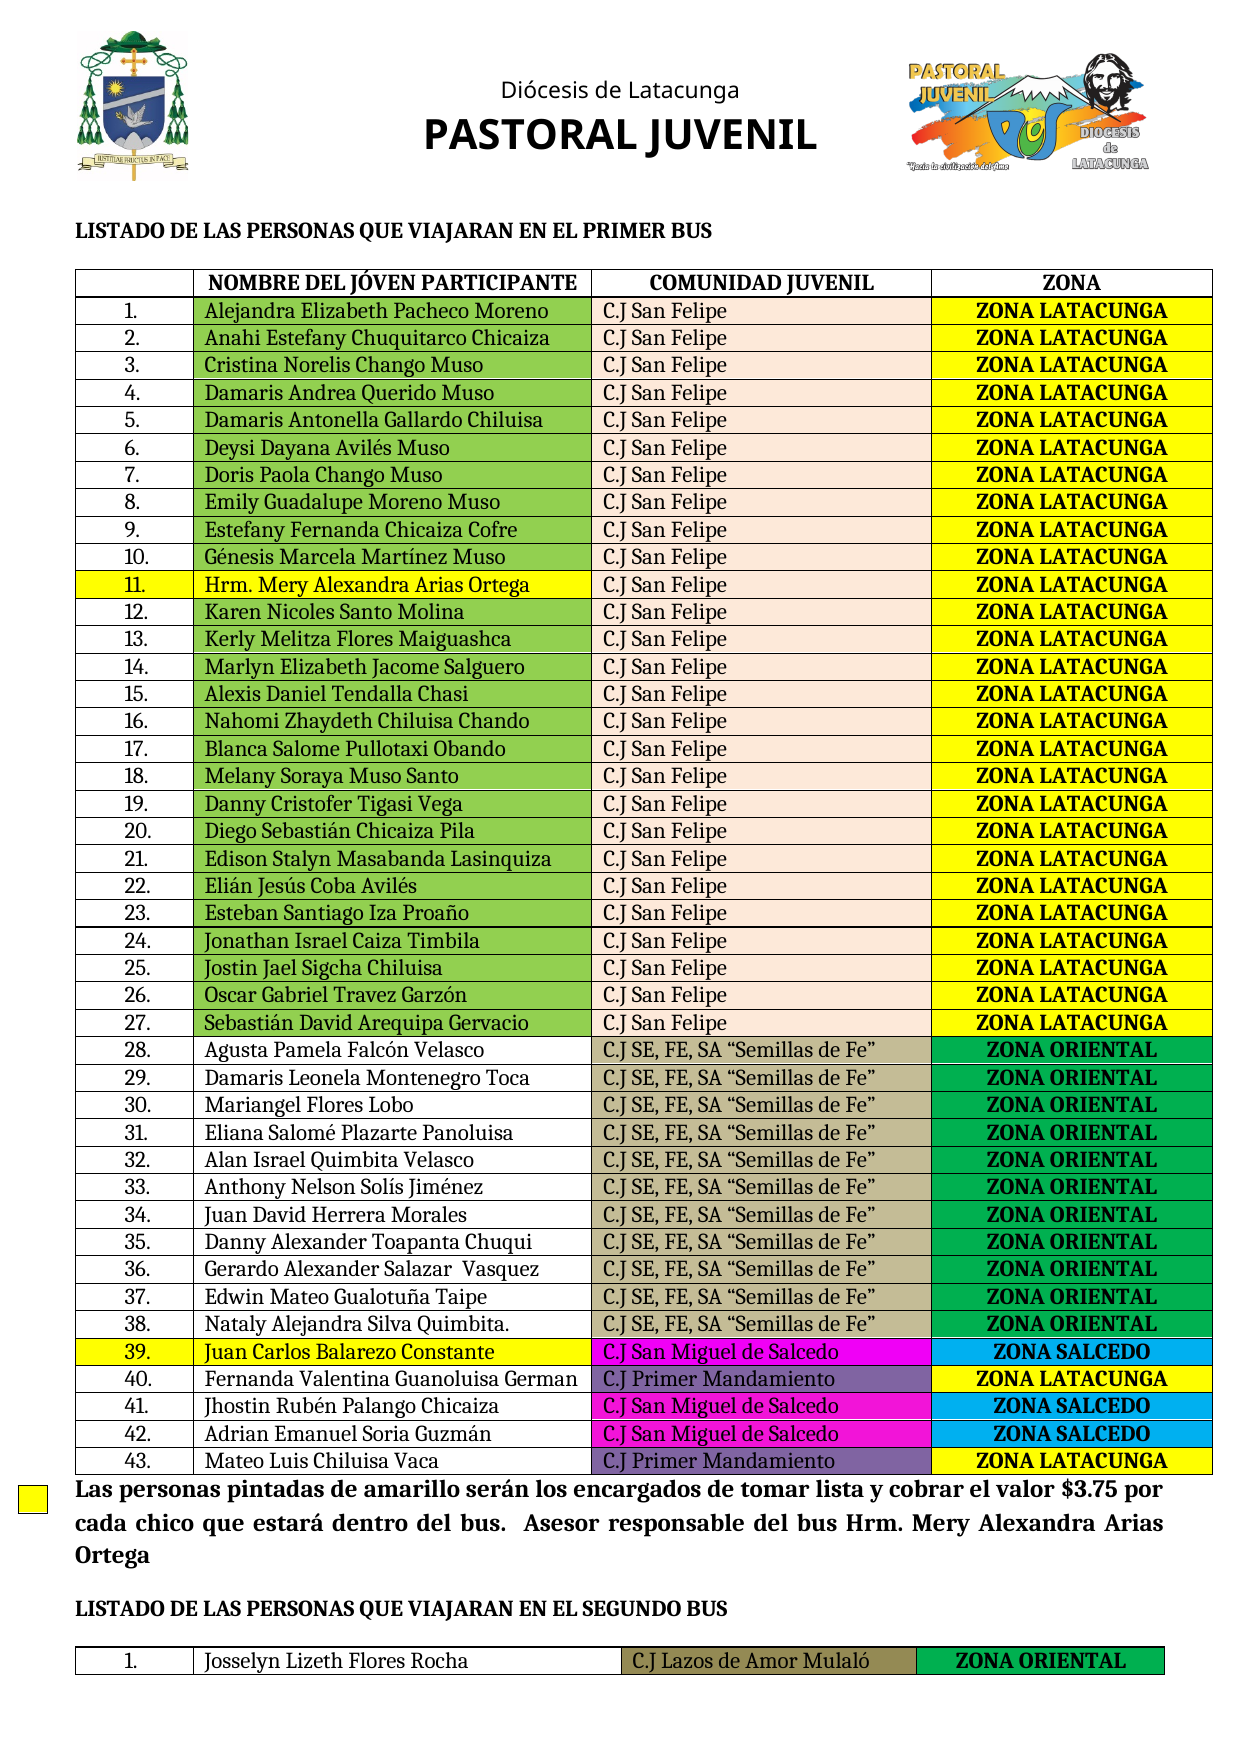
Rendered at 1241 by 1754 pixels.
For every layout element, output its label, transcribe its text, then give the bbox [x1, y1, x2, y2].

table_cell Anthony Nelson Solís Jiménez [194, 1174, 591, 1200]
table_cell ZONA LATACUNGA [932, 544, 1212, 570]
table_cell C.J San Felipe [592, 1010, 931, 1036]
table_cell C.J Primer Mandamiento [592, 1448, 931, 1474]
table_cell Alexis Daniel Tendalla Chasi [194, 681, 591, 707]
table_cell Karen Nicoles Santo Molina [194, 599, 591, 625]
table_cell ZONA LATACUNGA [932, 982, 1212, 1009]
table_cell Esteban Santiago Iza Proaño [194, 900, 591, 926]
table_cell ZONA SALCEDO [932, 1339, 1212, 1365]
table_cell ZONA LATACUNGA [932, 654, 1212, 680]
table_cell [76, 489, 193, 516]
table_cell ZONA LATACUNGA [932, 955, 1212, 981]
table_cell ZONA ORIENTAL [932, 1284, 1212, 1310]
table_cell C.J San Felipe [592, 462, 931, 488]
table_cell Eliana Salomé Plazarte Panoluisa [194, 1119, 591, 1146]
table_cell [76, 763, 193, 789]
table_cell [76, 955, 193, 981]
table_cell [76, 1393, 193, 1419]
table_cell C.J San Felipe [592, 818, 931, 844]
table_cell Elián Jesús Coba Avilés [194, 873, 591, 899]
table_cell ZONA LATACUNGA [932, 1448, 1212, 1474]
table_cell Sebastián David Arequipa Gervacio [194, 1010, 591, 1036]
table_cell ZONA LATACUNGA [932, 407, 1212, 433]
table_cell ZONA ORIENTAL [932, 1201, 1212, 1228]
table_cell ZONA LATACUNGA [932, 818, 1212, 844]
table_cell C.J SE, FE, SA “Semillas de Fe” [592, 1256, 931, 1283]
table_cell Alan Israel Quimbita Velasco [194, 1147, 591, 1173]
table_cell [76, 1065, 193, 1091]
picture [75, 31, 188, 178]
table_cell [76, 708, 193, 735]
table_cell Edwin Mateo Gualotuña Taipe [194, 1284, 591, 1310]
table_cell ZONA LATACUNGA [932, 736, 1212, 762]
table_header ZONA ORIENTAL [917, 1648, 1164, 1674]
table_cell C.J SE, FE, SA “Semillas de Fe” [592, 1037, 931, 1063]
table_cell C.J San Felipe [592, 873, 931, 899]
table_cell C.J San Felipe [592, 352, 931, 378]
table_header NOMBRE DEL JÓVEN PARTICIPANTE [194, 270, 591, 296]
table_cell Danny Alexander Toapanta Chuqui [194, 1229, 591, 1255]
table_cell [76, 791, 193, 817]
table_cell ZONA ORIENTAL [932, 1311, 1212, 1337]
table_cell C.J San Felipe [592, 708, 931, 735]
table_cell Blanca Salome Pullotaxi Obando [194, 736, 591, 762]
table_cell [76, 1284, 193, 1310]
table_cell C.J San Felipe [592, 791, 931, 817]
table_cell Jhostin Rubén Palango Chicaiza [194, 1393, 591, 1419]
table_cell ZONA LATACUNGA [932, 325, 1212, 351]
table_cell ZONA ORIENTAL [932, 1065, 1212, 1091]
table_cell [76, 626, 193, 652]
table_cell ZONA ORIENTAL [932, 1119, 1212, 1146]
table_cell ZONA LATACUNGA [932, 681, 1212, 707]
table_cell ZONA LATACUNGA [932, 626, 1212, 652]
table_cell [76, 681, 193, 707]
table_cell [76, 873, 193, 899]
table_cell Agusta Pamela Falcón Velasco [194, 1037, 591, 1063]
table_cell ZONA LATACUNGA [932, 517, 1212, 543]
table_cell Adrian Emanuel Soria Guzmán [194, 1421, 591, 1447]
table_cell [76, 462, 193, 488]
table_cell C.J San Felipe [592, 845, 931, 872]
table_cell Kerly Melitza Flores Maiguashca [194, 626, 591, 652]
table_cell Melany Soraya Muso Santo [194, 763, 591, 789]
table_cell [76, 818, 193, 844]
table_cell [76, 1229, 193, 1255]
table_cell C.J San Felipe [592, 489, 931, 516]
table_cell ZONA ORIENTAL [932, 1229, 1212, 1255]
picture [894, 44, 1165, 182]
table_cell ZONA LATACUNGA [932, 352, 1212, 378]
table_cell C.J SE, FE, SA “Semillas de Fe” [592, 1284, 931, 1310]
table_cell C.J San Felipe [592, 380, 931, 406]
text LISTADO DE LAS PERSONAS QUE VIAJARAN EN EL PRIMER BUS [75, 218, 1165, 244]
table_cell [76, 1421, 193, 1447]
table_cell C.J San Felipe [592, 298, 931, 324]
table_cell C.J Primer Mandamiento [592, 1366, 931, 1392]
table_cell C.J San Felipe [592, 517, 931, 543]
table_cell [76, 1201, 193, 1228]
table_cell Anahi Estefany Chuquitarco Chicaiza [194, 325, 591, 351]
table_cell C.J San Felipe [592, 736, 931, 762]
table_cell Mariangel Flores Lobo [194, 1092, 591, 1118]
table_header [76, 270, 193, 296]
table_cell [76, 571, 193, 598]
table_cell C.J San Felipe [592, 434, 931, 461]
table_cell C.J San Felipe [592, 681, 931, 707]
table_cell Juan David Herrera Morales [194, 1201, 591, 1228]
table_cell C.J San Felipe [592, 928, 931, 954]
table_cell C.J SE, FE, SA “Semillas de Fe” [592, 1174, 931, 1200]
table_cell Oscar Gabriel Travez Garzón [194, 982, 591, 1009]
table_cell C.J San Miguel de Salcedo [592, 1421, 931, 1447]
table_cell C.J SE, FE, SA “Semillas de Fe” [592, 1065, 931, 1091]
table_cell ZONA LATACUNGA [932, 1366, 1212, 1392]
table_cell Estefany Fernanda Chicaiza Cofre [194, 517, 591, 543]
table_cell [76, 982, 193, 1009]
table_cell ZONA LATACUNGA [932, 928, 1212, 954]
table_cell C.J SE, FE, SA “Semillas de Fe” [592, 1092, 931, 1118]
table_cell [76, 1448, 193, 1474]
table_cell Juan Carlos Balarezo Constante [194, 1339, 591, 1365]
table_cell ZONA ORIENTAL [932, 1092, 1212, 1118]
table_header ZONA [932, 270, 1212, 296]
table_cell [76, 845, 193, 872]
table_cell [76, 1256, 193, 1283]
table_cell C.J San Felipe [592, 325, 931, 351]
table_cell ZONA LATACUNGA [932, 462, 1212, 488]
table_cell ZONA ORIENTAL [932, 1174, 1212, 1200]
table_cell C.J San Felipe [592, 544, 931, 570]
table_cell C.J San Felipe [592, 982, 931, 1009]
table_cell C.J San Felipe [592, 763, 931, 789]
text Las personas pintadas de amarillo serán los encargados de tomar lista y cobrar el valor $3.75 por cada chico que estará dentro del bus. Asesor responsable del bus Hrm. Mery Alexandra Arias Ortega [75, 1475, 1165, 1570]
table_cell [76, 1092, 193, 1118]
table_cell ZONA LATACUNGA [932, 1010, 1212, 1036]
table_cell [76, 1366, 193, 1392]
table_cell C.J San Miguel de Salcedo [592, 1339, 931, 1365]
table_cell [76, 298, 193, 324]
table_cell [76, 407, 193, 433]
table_cell Damaris Antonella Gallardo Chiluisa [194, 407, 591, 433]
table_cell Cristina Norelis Chango Muso [194, 352, 591, 378]
table_cell ZONA LATACUNGA [932, 708, 1212, 735]
table_cell [76, 352, 193, 378]
table_cell ZONA LATACUNGA [932, 434, 1212, 461]
table_cell C.J SE, FE, SA “Semillas de Fe” [592, 1201, 931, 1228]
table_cell Hrm. Mery Alexandra Arias Ortega [194, 571, 591, 598]
table_cell ZONA SALCEDO [932, 1393, 1212, 1419]
table_cell Alejandra Elizabeth Pacheco Moreno [194, 298, 591, 324]
table_cell [76, 1174, 193, 1200]
table_cell Edison Stalyn Masabanda Lasinquiza [194, 845, 591, 872]
table_cell ZONA ORIENTAL [932, 1147, 1212, 1173]
table_cell Gerardo Alexander Salazar Vasquez [194, 1256, 591, 1283]
table_header COMUNIDAD JUVENIL [592, 270, 931, 296]
table_cell [76, 1339, 193, 1365]
table_cell ZONA ORIENTAL [932, 1037, 1212, 1063]
table_cell Marlyn Elizabeth Jacome Salguero [194, 654, 591, 680]
table_cell Doris Paola Chango Muso [194, 462, 591, 488]
text LISTADO DE LAS PERSONAS QUE VIAJARAN EN EL SEGUNDO BUS [75, 1595, 1165, 1622]
table_cell [76, 1037, 193, 1063]
table_cell [76, 1119, 193, 1146]
table_cell Danny Cristofer Tigasi Vega [194, 791, 591, 817]
table_cell C.J San Felipe [592, 407, 931, 433]
table_cell [76, 736, 193, 762]
table_cell Jostin Jael Sigcha Chiluisa [194, 955, 591, 981]
table_cell C.J San Felipe [592, 626, 931, 652]
table_cell [76, 928, 193, 954]
table_cell Mateo Luis Chiluisa Vaca [194, 1448, 591, 1474]
table_cell ZONA LATACUNGA [932, 571, 1212, 598]
table_cell [76, 517, 193, 543]
table_cell ZONA LATACUNGA [932, 791, 1212, 817]
table_cell ZONA LATACUNGA [932, 380, 1212, 406]
table_cell C.J San Felipe [592, 571, 931, 598]
table_header Josselyn Lizeth Flores Rocha [194, 1648, 621, 1674]
table_cell ZONA LATACUNGA [932, 873, 1212, 899]
table_cell Fernanda Valentina Guanoluisa German [194, 1366, 591, 1392]
table_cell Diego Sebastián Chicaiza Pila [194, 818, 591, 844]
table_cell ZONA LATACUNGA [932, 489, 1212, 516]
table_cell Damaris Leonela Montenegro Toca [194, 1065, 591, 1091]
table_cell C.J SE, FE, SA “Semillas de Fe” [592, 1119, 931, 1146]
table_cell [76, 325, 193, 351]
table_cell C.J San Felipe [592, 654, 931, 680]
table_cell ZONA SALCEDO [932, 1421, 1212, 1447]
table_cell Génesis Marcela Martínez Muso [194, 544, 591, 570]
table_cell Damaris Andrea Querido Muso [194, 380, 591, 406]
table_cell ZONA LATACUNGA [932, 599, 1212, 625]
table_cell C.J San Miguel de Salcedo [592, 1393, 931, 1419]
table_header [19, 1486, 47, 1512]
table_cell C.J San Felipe [592, 599, 931, 625]
table_cell [76, 900, 193, 926]
table_cell ZONA LATACUNGA [932, 763, 1212, 789]
table_cell C.J SE, FE, SA “Semillas de Fe” [592, 1229, 931, 1255]
table_cell ZONA LATACUNGA [932, 298, 1212, 324]
table_cell ZONA ORIENTAL [932, 1256, 1212, 1283]
table_cell Emily Guadalupe Moreno Muso [194, 489, 591, 516]
table_cell [76, 380, 193, 406]
table_cell [76, 654, 193, 680]
table_cell [76, 544, 193, 570]
table_cell ZONA LATACUNGA [932, 900, 1212, 926]
table_cell [76, 434, 193, 461]
table_cell C.J SE, FE, SA “Semillas de Fe” [592, 1147, 931, 1173]
table_cell [76, 1010, 193, 1036]
table_cell Nahomi Zhaydeth Chiluisa Chando [194, 708, 591, 735]
table_cell Deysi Dayana Avilés Muso [194, 434, 591, 461]
table_cell [76, 599, 193, 625]
table_cell Jonathan Israel Caiza Timbila [194, 928, 591, 954]
table_cell ZONA LATACUNGA [932, 845, 1212, 872]
table_cell C.J SE, FE, SA “Semillas de Fe” [592, 1311, 931, 1337]
table_header C.J Lazos de Amor Mulaló [622, 1648, 916, 1674]
table_cell [76, 1311, 193, 1337]
table_header [76, 1648, 193, 1674]
table_cell C.J San Felipe [592, 955, 931, 981]
table_cell C.J San Felipe [592, 900, 931, 926]
table_cell [76, 1147, 193, 1173]
table_cell Nataly Alejandra Silva Quimbita. [194, 1311, 591, 1337]
